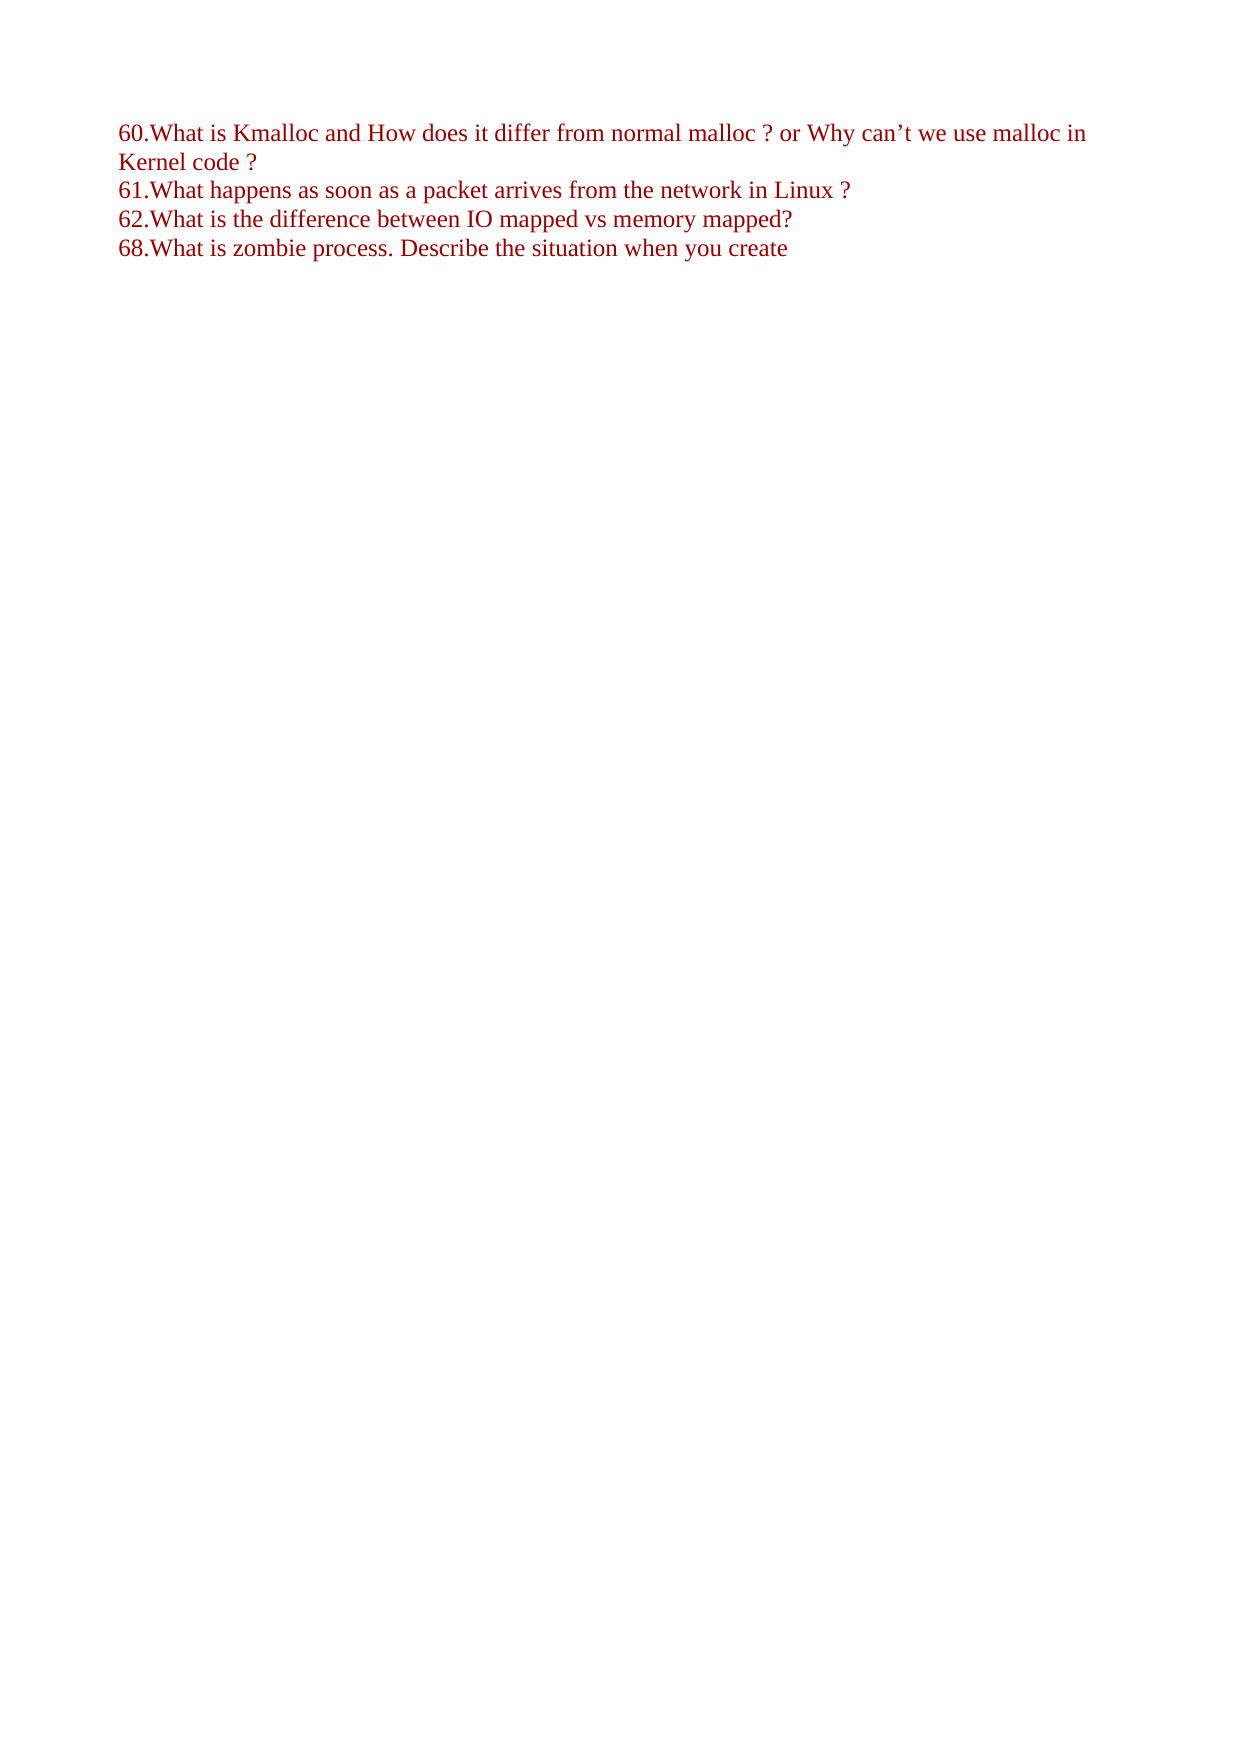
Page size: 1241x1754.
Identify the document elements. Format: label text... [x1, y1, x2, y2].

text 61.What happens as soon as a packet arrives from the network in Linux ? [118, 176, 1122, 204]
text 62.What is the difference between IO mapped vs memory mapped? [118, 204, 1122, 233]
text 60.What is Kmalloc and How does it differ from normal malloc ? or Why can’t we use malloc in Kernel code ? [118, 118, 1122, 176]
text 68.What is zombie process. Describe the situation when you create [118, 233, 1122, 262]
